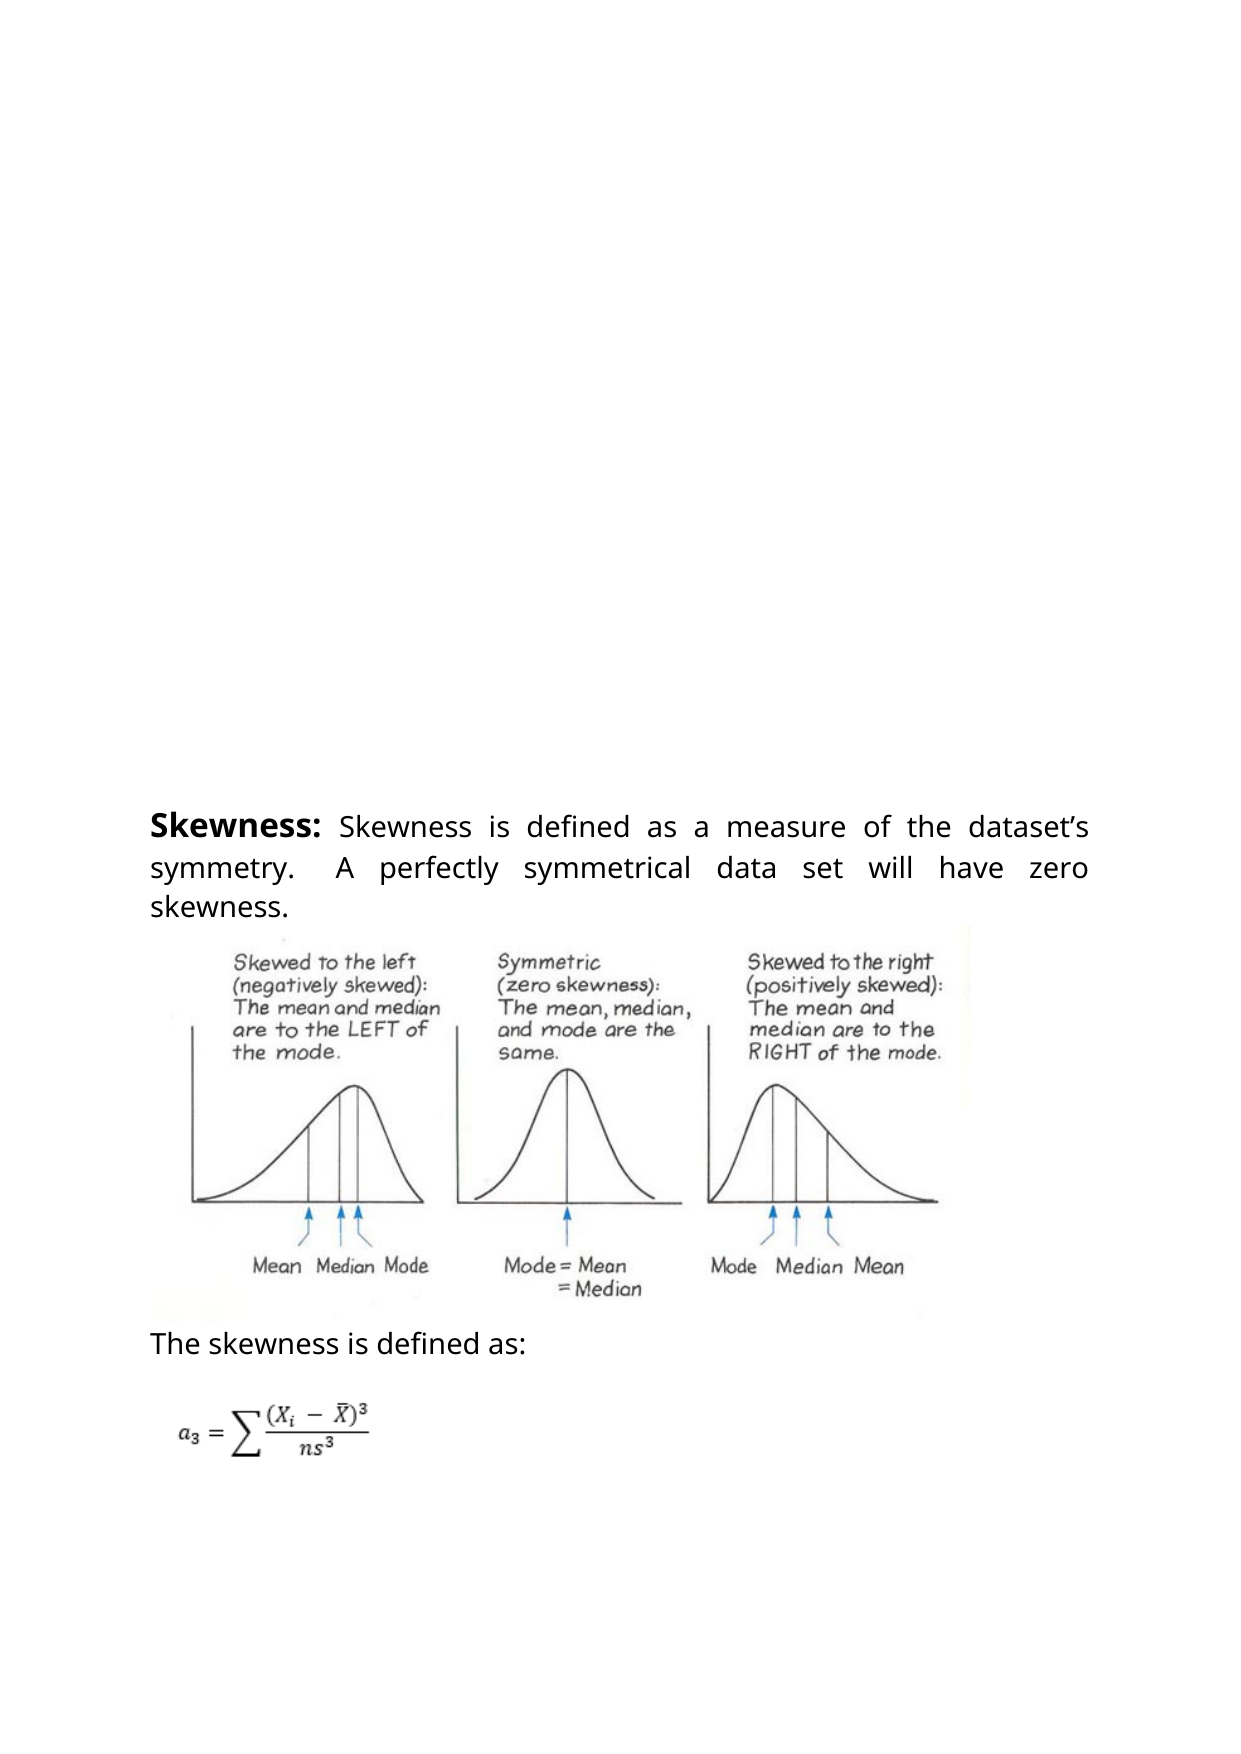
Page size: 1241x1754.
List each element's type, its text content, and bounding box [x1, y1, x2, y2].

picture [150, 1394, 388, 1468]
text Skewness: Skewness is defined as a measure of the dataset’s symmetry. A perfectly symmetrical data set will have zero skewness. [150, 802, 1090, 926]
text The skewness is defined as: [150, 1323, 1090, 1363]
picture [150, 926, 971, 1324]
